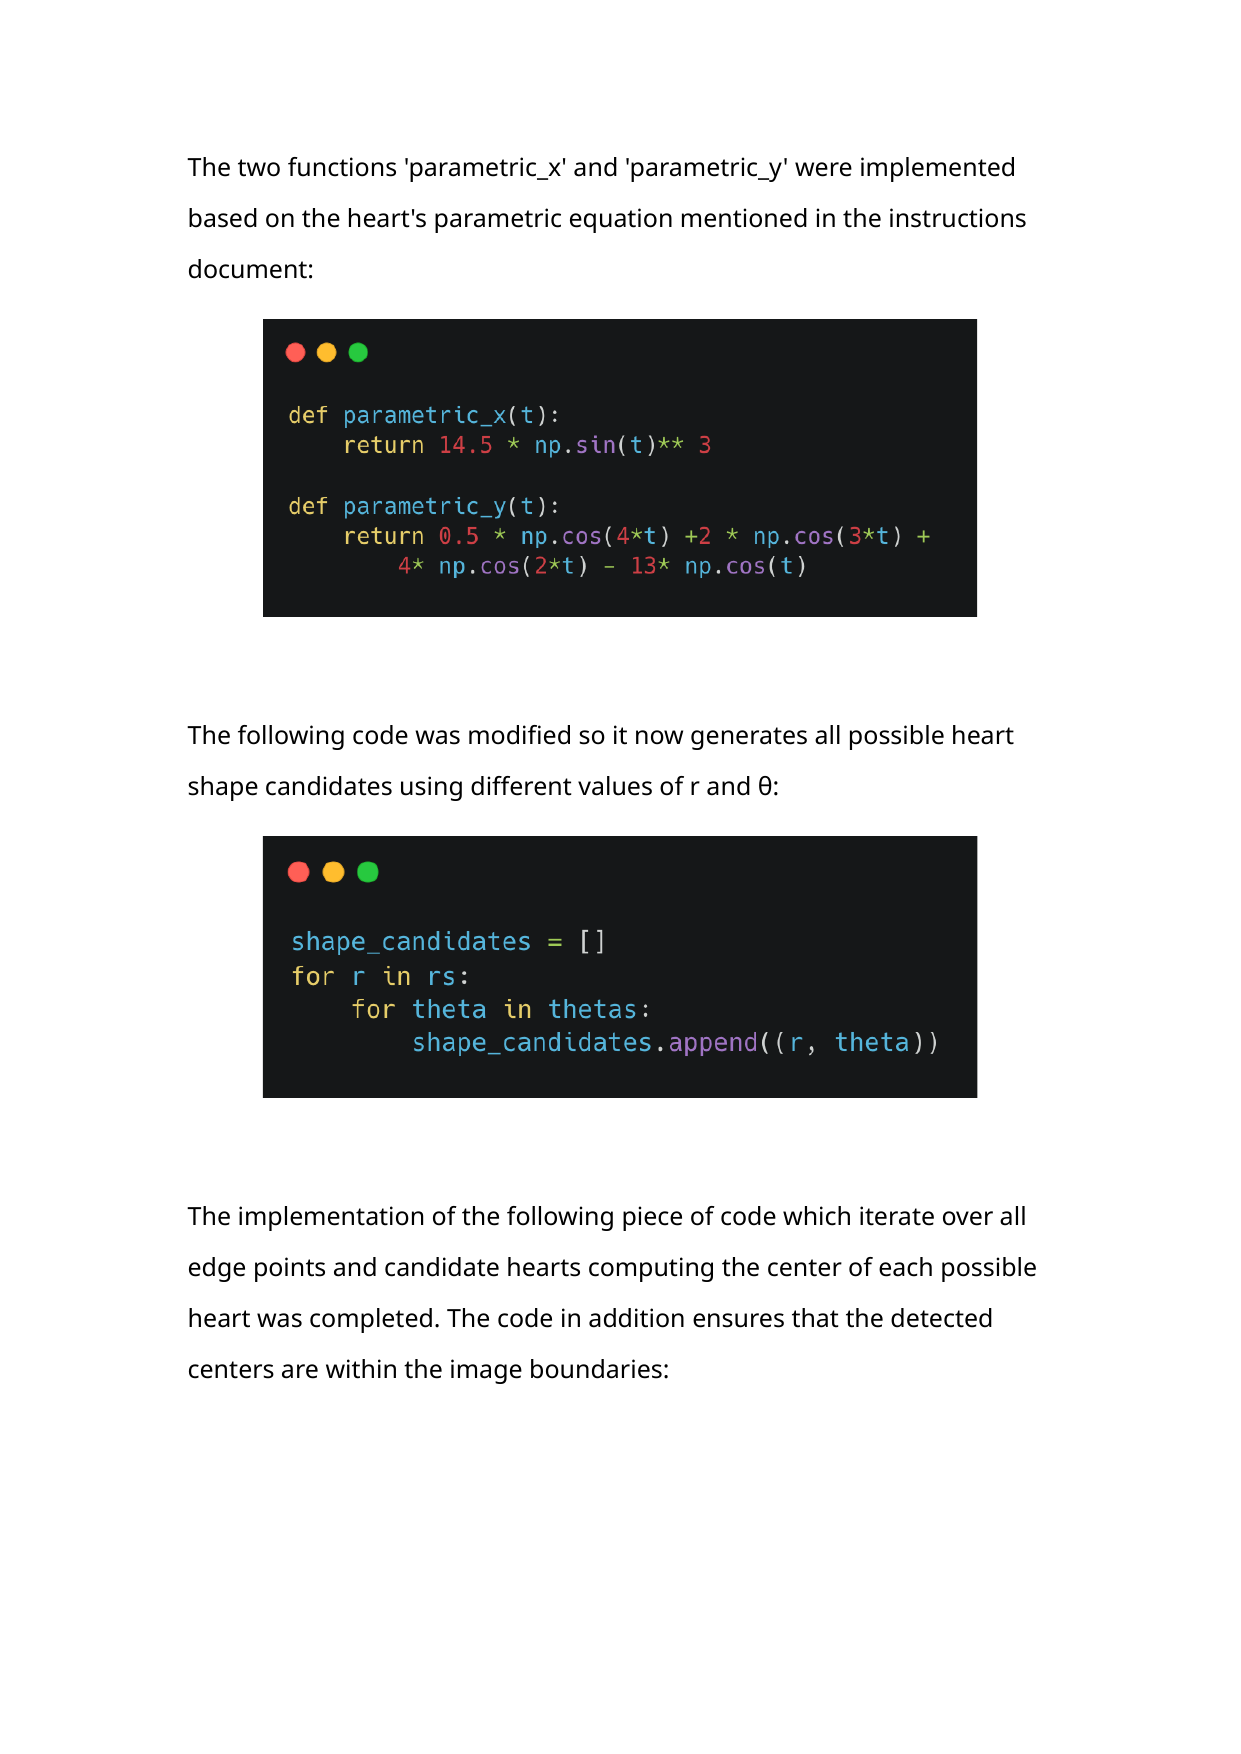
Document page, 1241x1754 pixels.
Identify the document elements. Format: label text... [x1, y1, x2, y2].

text The two functions 'parametric_x' and 'parametric_y' were implemented based on the heart's parametric equation mentioned in the instructions document: [187, 150, 1053, 286]
text The implementation of the following piece of code which iterate over all edge points and candidate hearts computing the center of each possible heart was completed. The code in addition ensures that the detected centers are within the image boundaries: [187, 1199, 1053, 1386]
text The following code was modified so it now generates all possible heart shape candidates using different values of r and θ: [187, 718, 1053, 803]
picture [262, 836, 978, 1098]
picture [263, 319, 978, 617]
